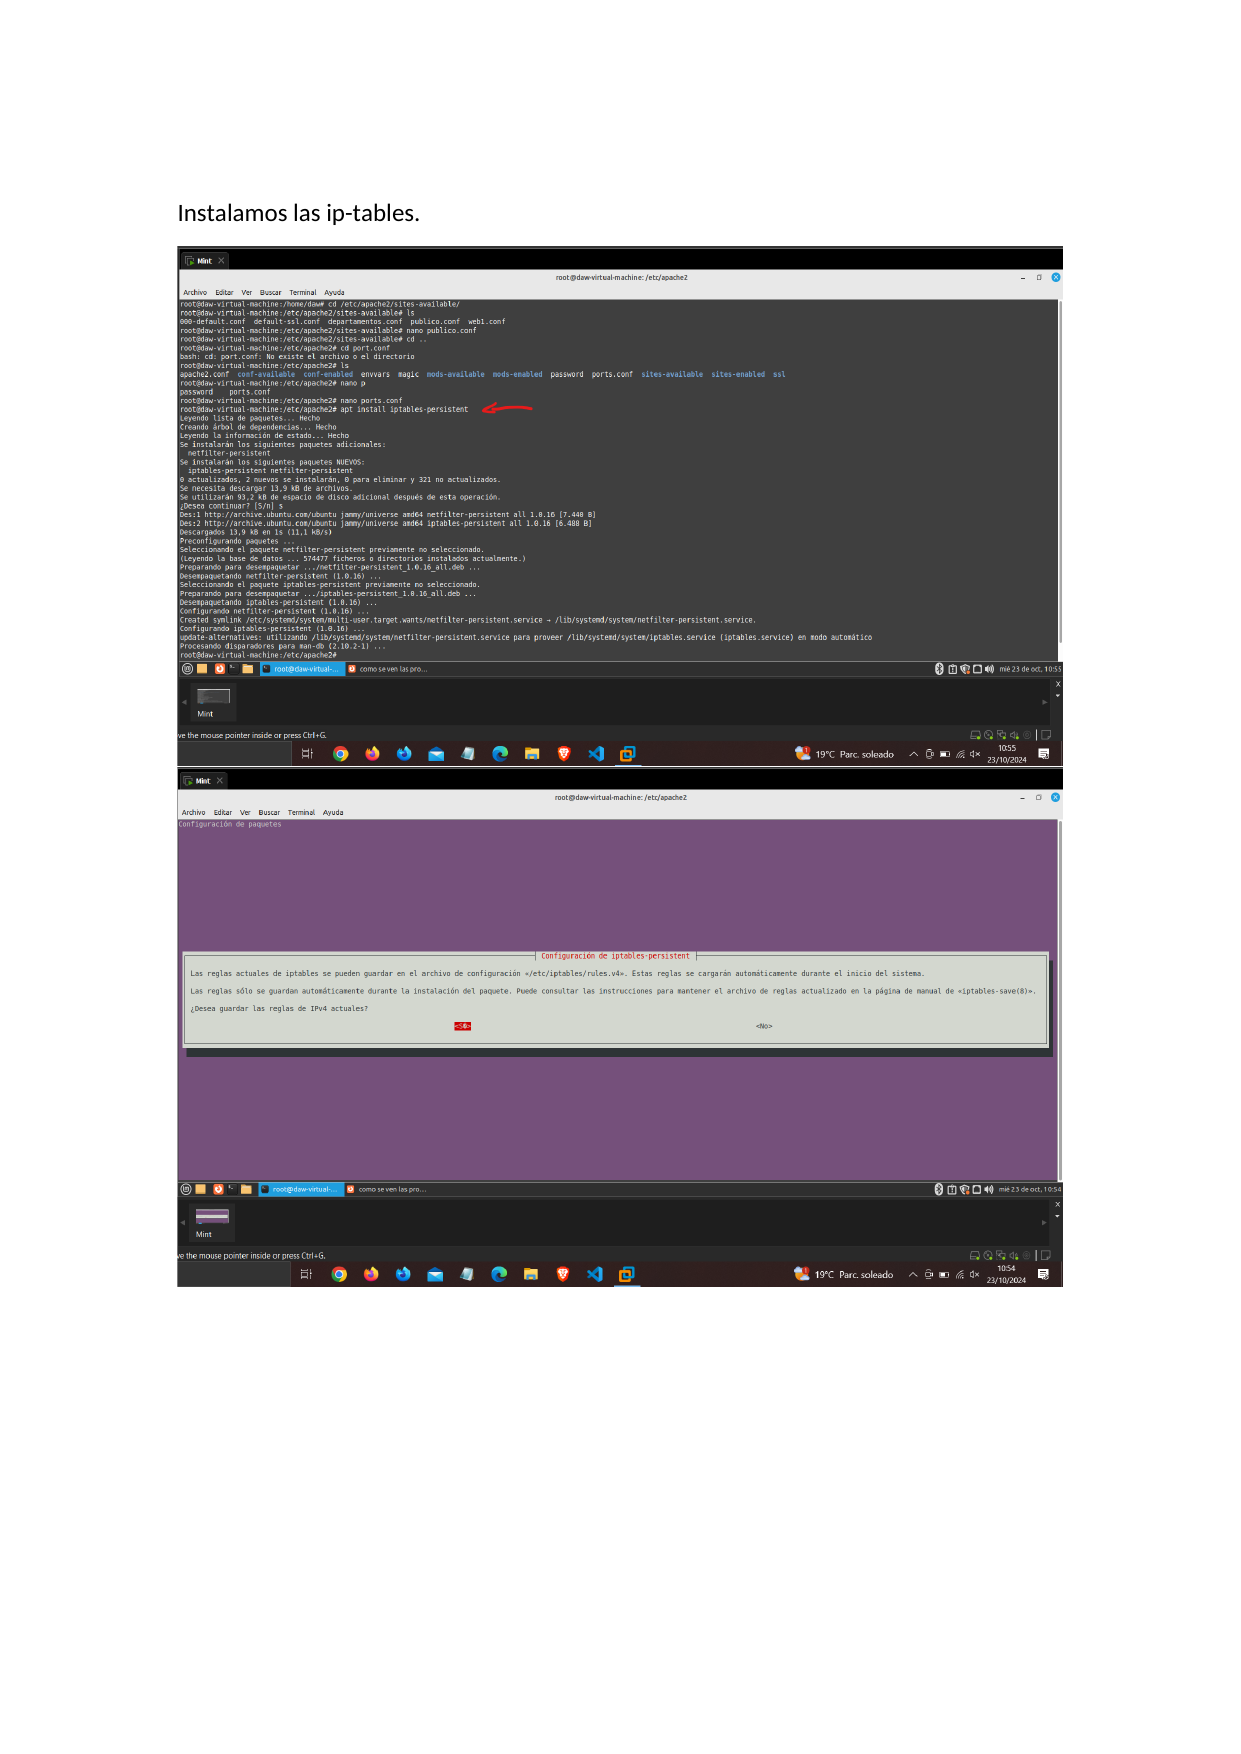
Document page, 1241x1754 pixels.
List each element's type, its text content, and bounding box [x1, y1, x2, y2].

picture [177, 767, 1063, 1287]
text Instalamos las ip-tables. [177, 197, 1063, 228]
picture [177, 246, 1063, 766]
